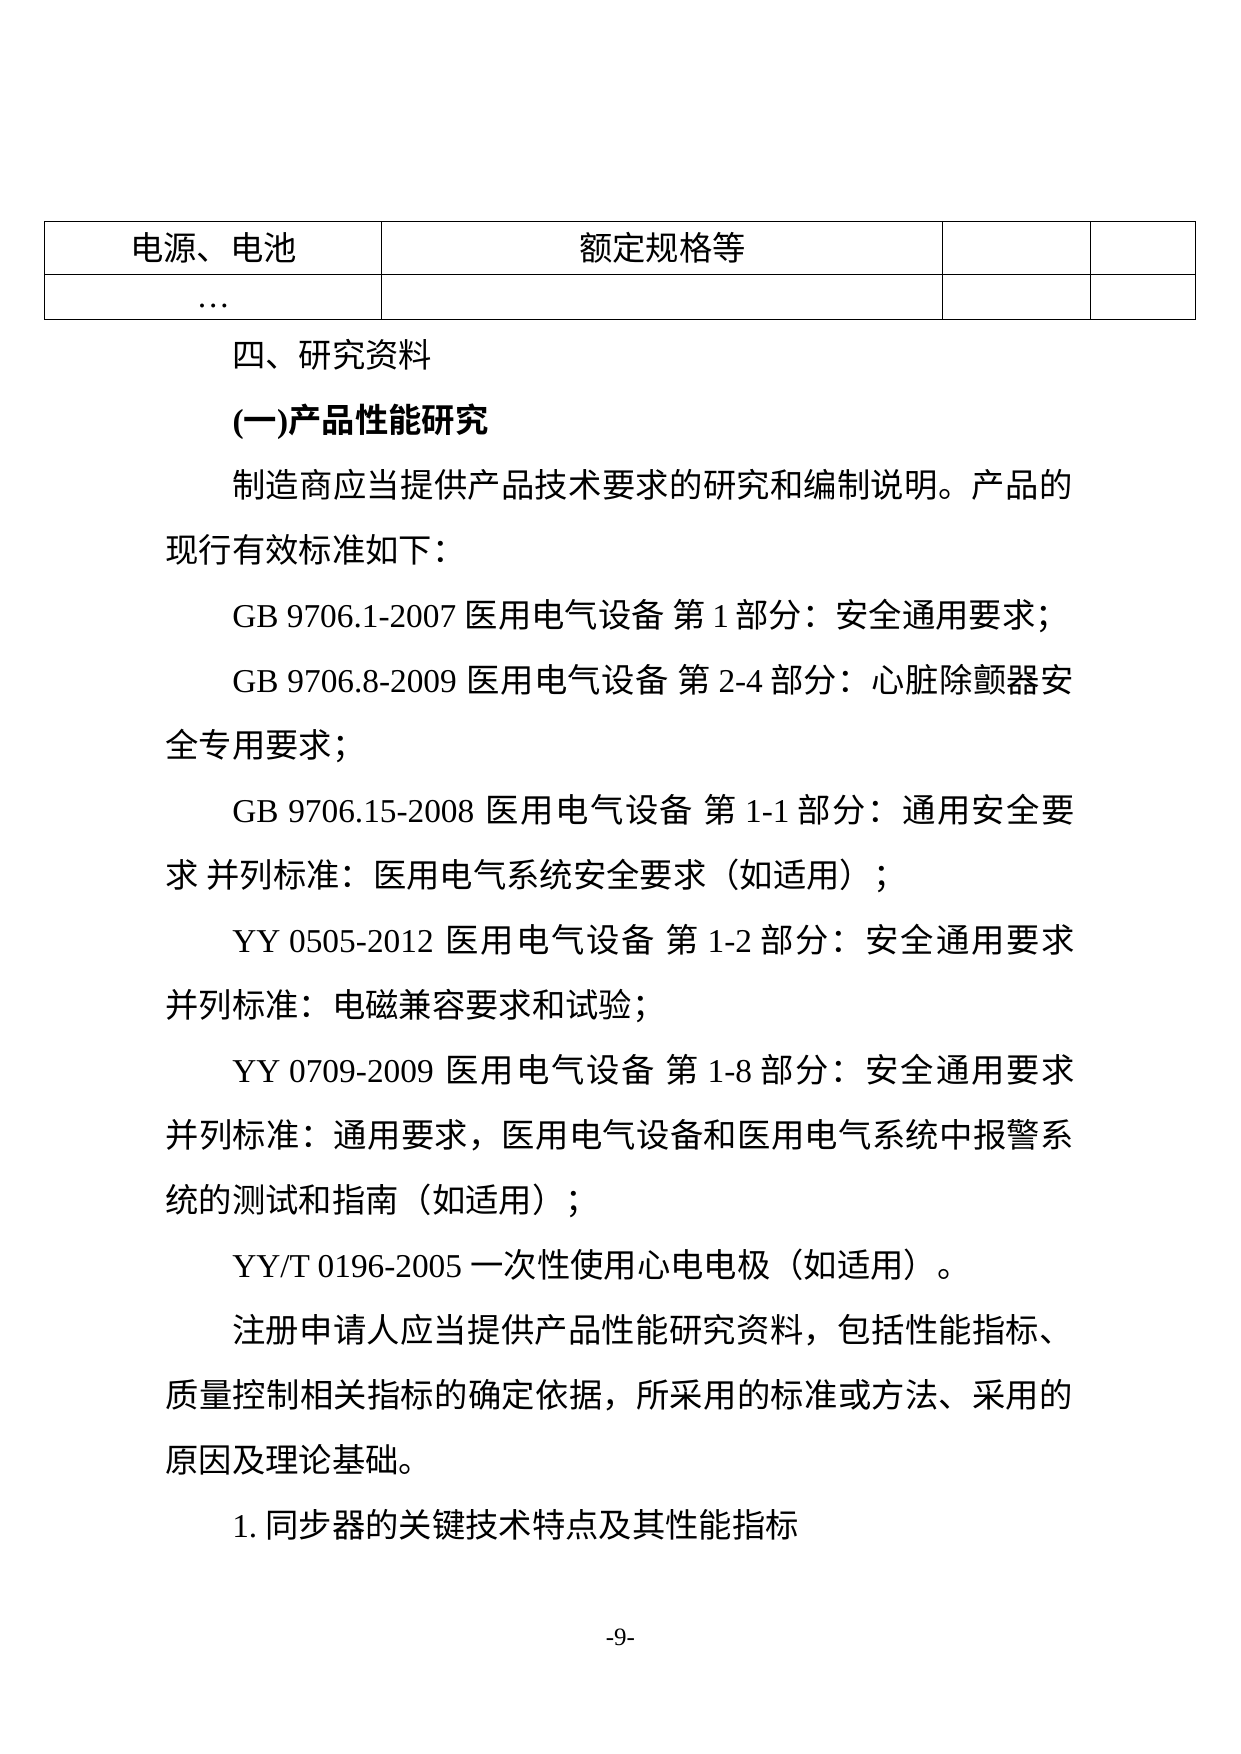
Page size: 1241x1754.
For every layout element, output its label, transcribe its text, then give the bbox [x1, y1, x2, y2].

table_cell [382, 275, 942, 319]
text 注册申请人应当提供产品性能研究资料，包括性能指标、质量控制相关指标的确定依据，所采用的标准或方法、采用的原因及理论基础。 [165, 1295, 1075, 1490]
text 制造商应当提供产品技术要求的研究和编制说明。产品的现行有效标准如下： [165, 450, 1075, 580]
subtitle 产品性能研究 [165, 385, 1075, 450]
table_cell [943, 222, 1090, 274]
table_cell [1091, 222, 1195, 274]
table_cell 额定规格等 [382, 222, 942, 274]
table_cell [1091, 275, 1195, 319]
table_cell 电源、电池 [45, 222, 381, 274]
text GB 9706.15-2008 医用电气设备 第1-1部分：通用安全要求 并列标准：医用电气系统安全要求（如适用）； [165, 775, 1075, 905]
text YY 0709-2009 医用电气设备 第1-8部分：安全通用要求 并列标准：通用要求，医用电气设备和医用电气系统中报警系统的测试和指南（如适用）； [165, 1035, 1075, 1230]
table_cell [943, 275, 1090, 319]
text GB 9706.1-2007 医用电气设备 第1部分：安全通用要求； [165, 580, 1075, 645]
text GB 9706.8-2009 医用电气设备 第2-4部分：心脏除颤器安全专用要求； [165, 645, 1075, 775]
table_cell … [45, 275, 381, 319]
list 同步器的关键技术特点及其性能指标 [165, 1490, 1075, 1555]
text YY 0505-2012 医用电气设备 第1-2部分：安全通用要求 并列标准：电磁兼容要求和试验； [165, 905, 1075, 1035]
text YY/T 0196-2005 一次性使用心电电极（如适用）。 [165, 1230, 1075, 1295]
subtitle 研究资料 [165, 320, 1075, 385]
